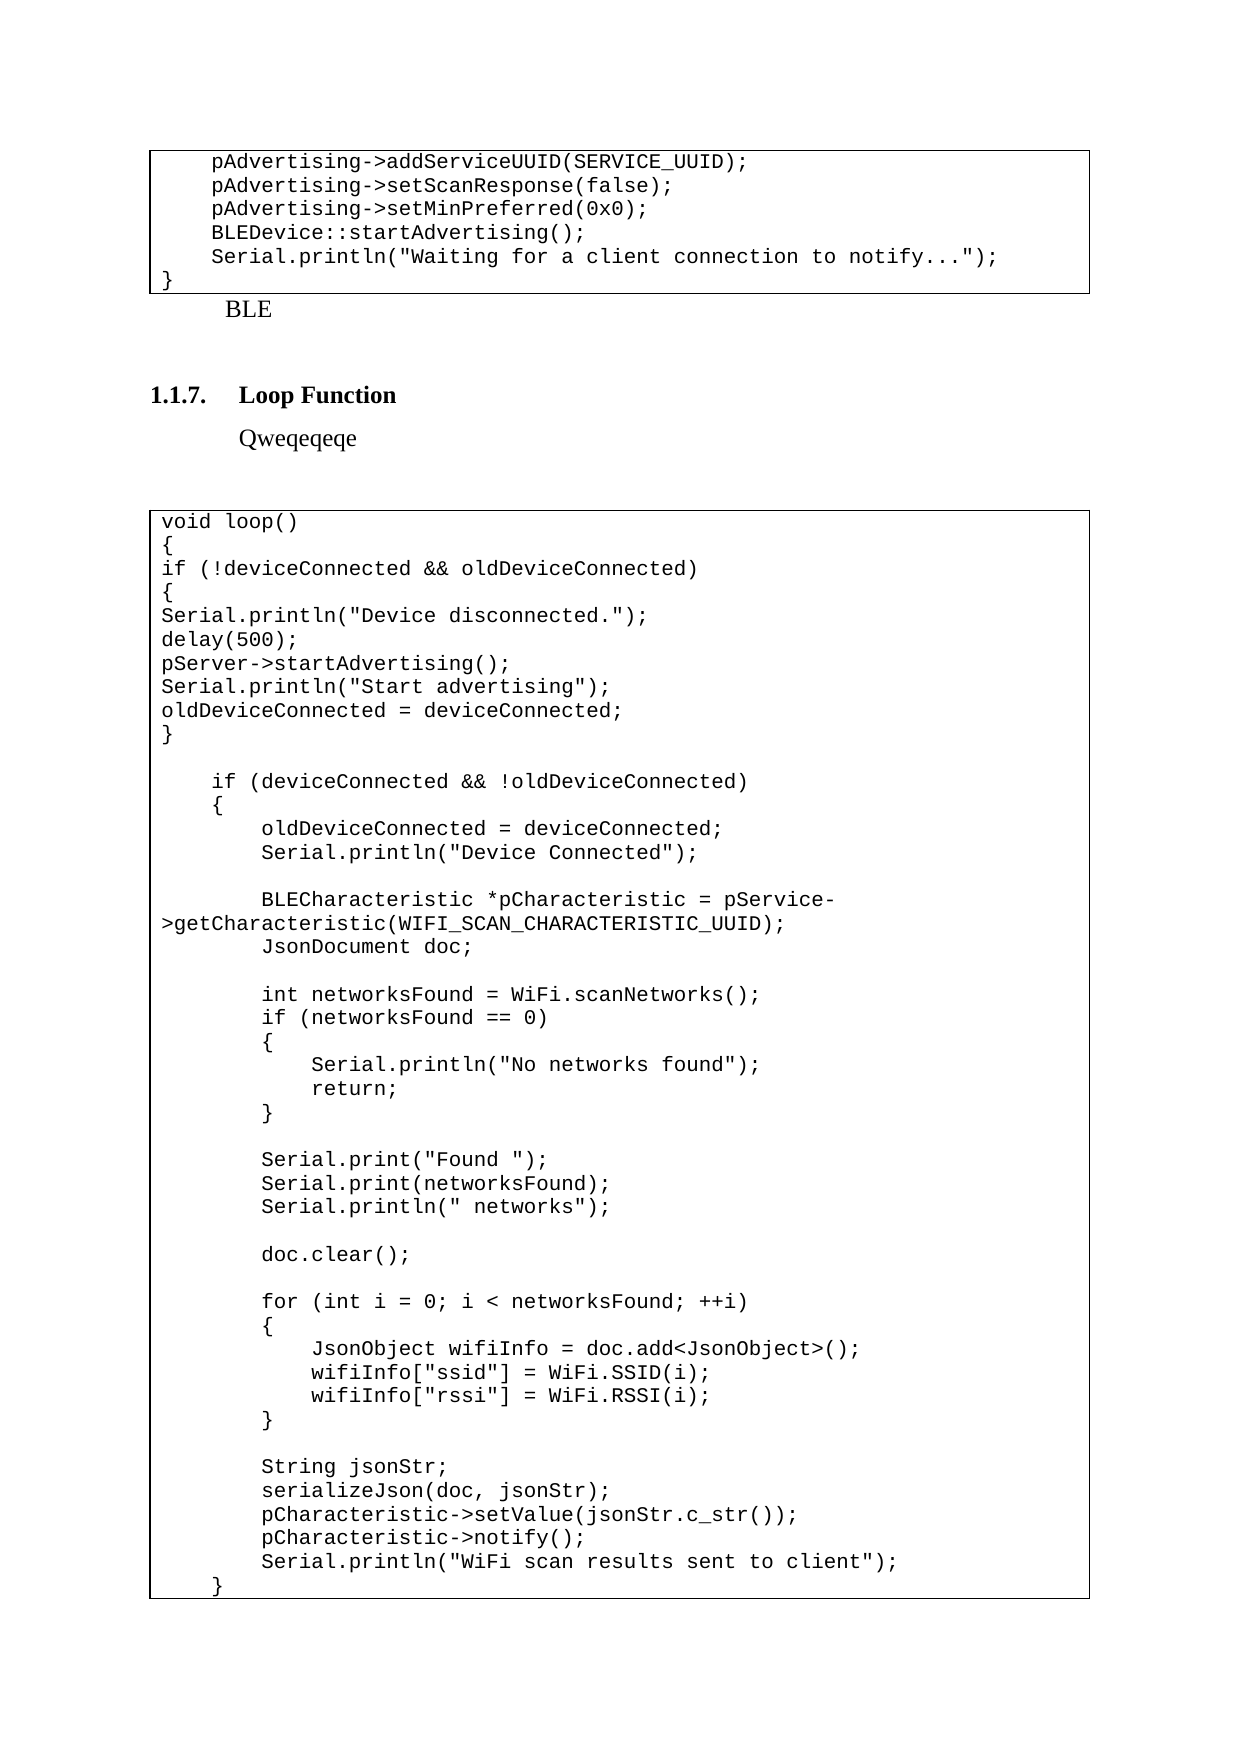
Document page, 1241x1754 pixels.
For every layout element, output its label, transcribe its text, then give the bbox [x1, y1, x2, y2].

subtitle Loop Function [150, 380, 1090, 409]
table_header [151, 511, 1089, 1598]
text BLE [150, 294, 1090, 323]
text Qweqeqeqe [150, 423, 1090, 452]
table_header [151, 151, 1089, 293]
